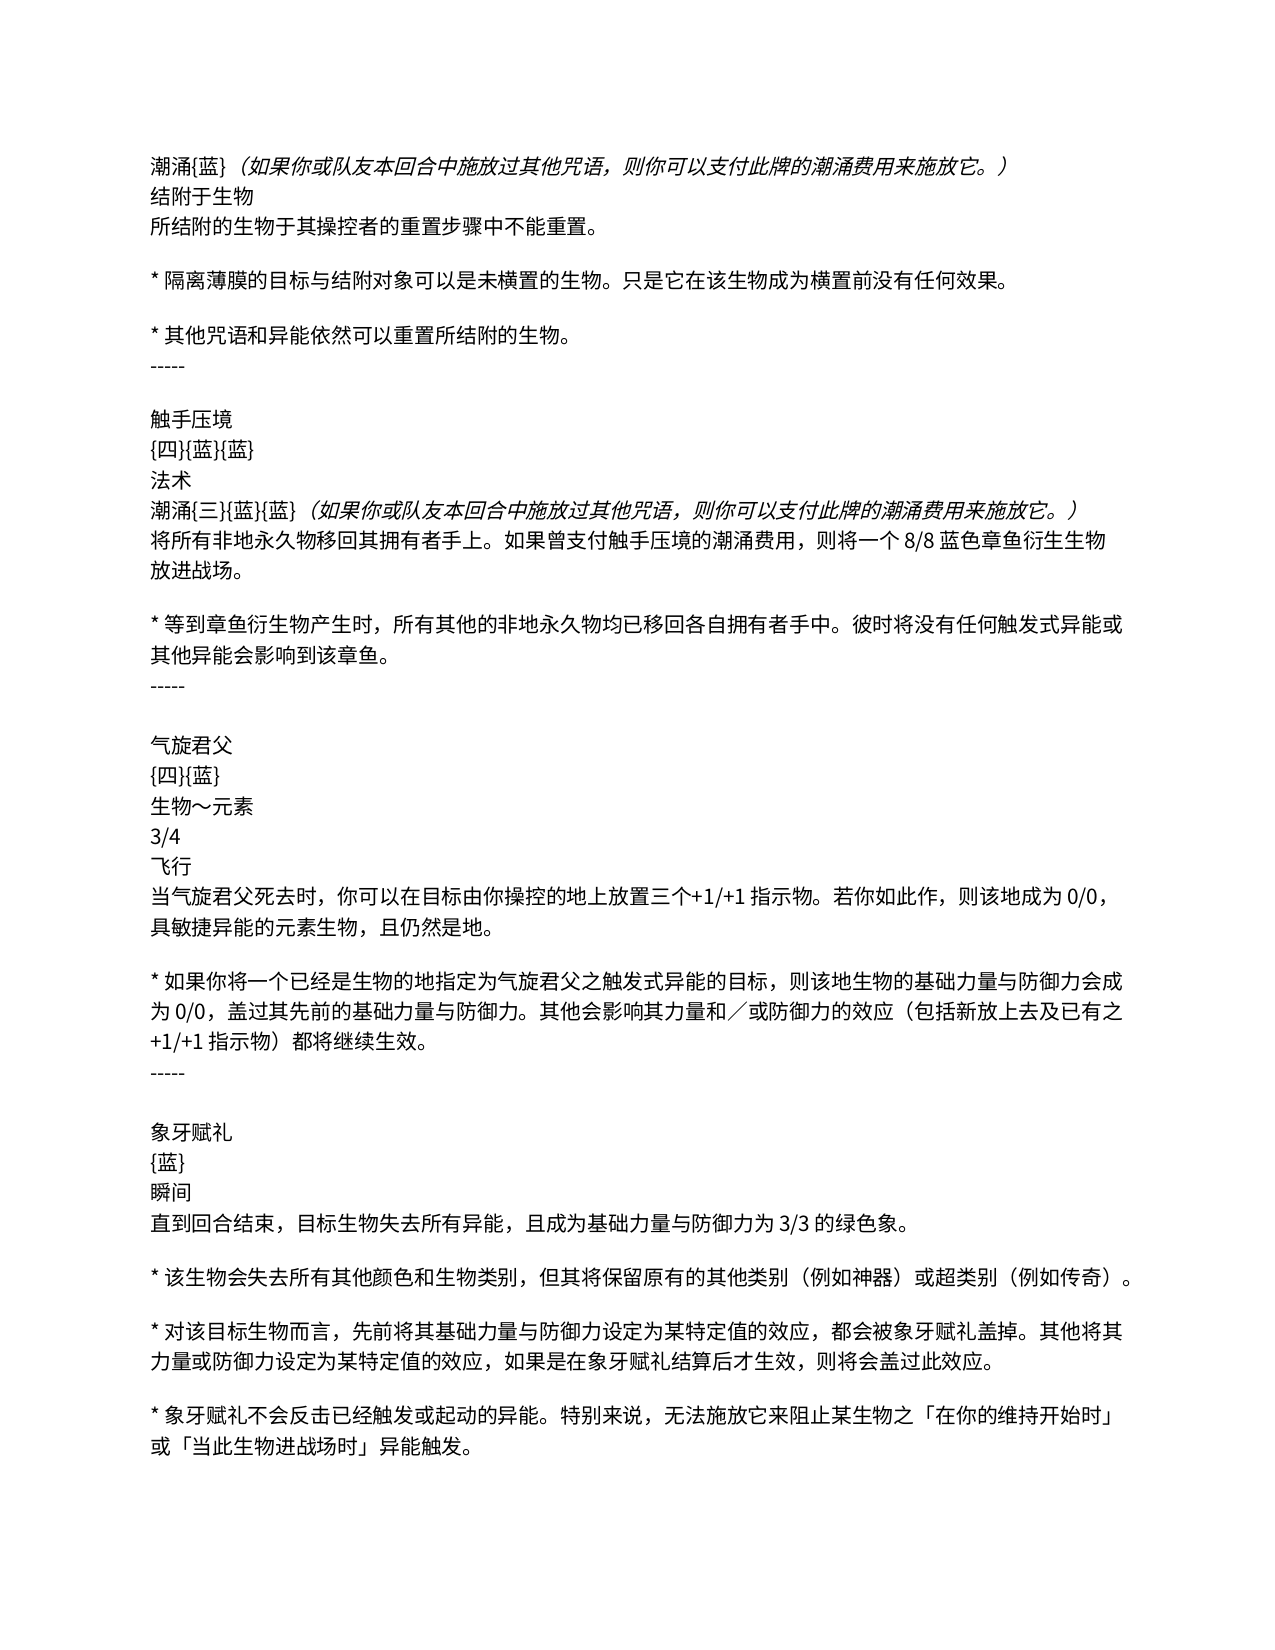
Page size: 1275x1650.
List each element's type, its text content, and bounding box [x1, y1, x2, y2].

text * 该生物会失去所有其他颜色和生物类别，但其将保留原有的其他类别（例如神器）或超类别（例如传奇）。 [150, 1261, 1125, 1291]
text * 如果你将一个已经是生物的地指定为气旋君父之触发式异能的目标，则该地生物的基础力量与防御力会成为0/0，盖过其先前的基础力量与防御力。其他会影响其力量和／或防御力的效应（包括新放上去及已有之+1/+1指示物）都将继续生效。 [150, 965, 1125, 1056]
text {蓝} [150, 1146, 1125, 1177]
text 触手压境 [150, 403, 1125, 434]
text 直到回合结束，目标生物失去所有异能，且成为基础力量与防御力为3/3的绿色象。 [150, 1207, 1125, 1237]
text 3/4 [150, 820, 1125, 850]
text ----- [150, 1056, 1125, 1086]
text 将所有非地永久物移回其拥有者手上。如果曾支付触手压境的潮涌费用，则将一个8/8蓝色章鱼衍生生物放进战场。 [150, 524, 1125, 585]
text 当气旋君父死去时，你可以在目标由你操控的地上放置三个+1/+1指示物。若你如此作，则该地成为0/0，具敏捷异能的元素生物，且仍然是地。 [150, 881, 1125, 941]
text * 对该目标生物而言，先前将其基础力量与防御力设定为某特定值的效应，都会被象牙赋礼盖掉。其他将其力量或防御力设定为某特定值的效应，如果是在象牙赋礼结算后才生效，则将会盖过此效应。 [150, 1315, 1125, 1376]
text {四}{蓝}{蓝} [150, 434, 1125, 464]
text * 象牙赋礼不会反击已经触发或起动的异能。特别来说，无法施放它来阻止某生物之「在你的维持开始时」或「当此生物进战场时」异能触发。 [150, 1400, 1125, 1460]
text 象牙赋礼 [150, 1116, 1125, 1146]
text ----- [150, 349, 1125, 379]
text * 等到章鱼衍生物产生时，所有其他的非地永久物均已移回各自拥有者手中。彼时将没有任何触发式异能或其他异能会影响到该章鱼。 [150, 609, 1125, 669]
text 潮涌{蓝}（如果你或队友本回合中施放过其他咒语，则你可以支付此牌的潮涌费用来施放它。） [150, 150, 1125, 180]
text * 其他咒语和异能依然可以重置所结附的生物。 [150, 319, 1125, 349]
text 所结附的生物于其操控者的重置步骤中不能重置。 [150, 210, 1125, 241]
text 法术 [150, 464, 1125, 494]
text {四}{蓝} [150, 760, 1125, 790]
text 生物～元素 [150, 790, 1125, 820]
text * 隔离薄膜的目标与结附对象可以是未横置的生物。只是它在该生物成为横置前没有任何效果。 [150, 265, 1125, 295]
text 潮涌{三}{蓝}{蓝}（如果你或队友本回合中施放过其他咒语，则你可以支付此牌的潮涌费用来施放它。） [150, 494, 1125, 524]
text 飞行 [150, 850, 1125, 881]
text ----- [150, 669, 1125, 699]
text 瞬间 [150, 1177, 1125, 1207]
text 气旋君父 [150, 729, 1125, 760]
text 结附于生物 [150, 180, 1125, 210]
